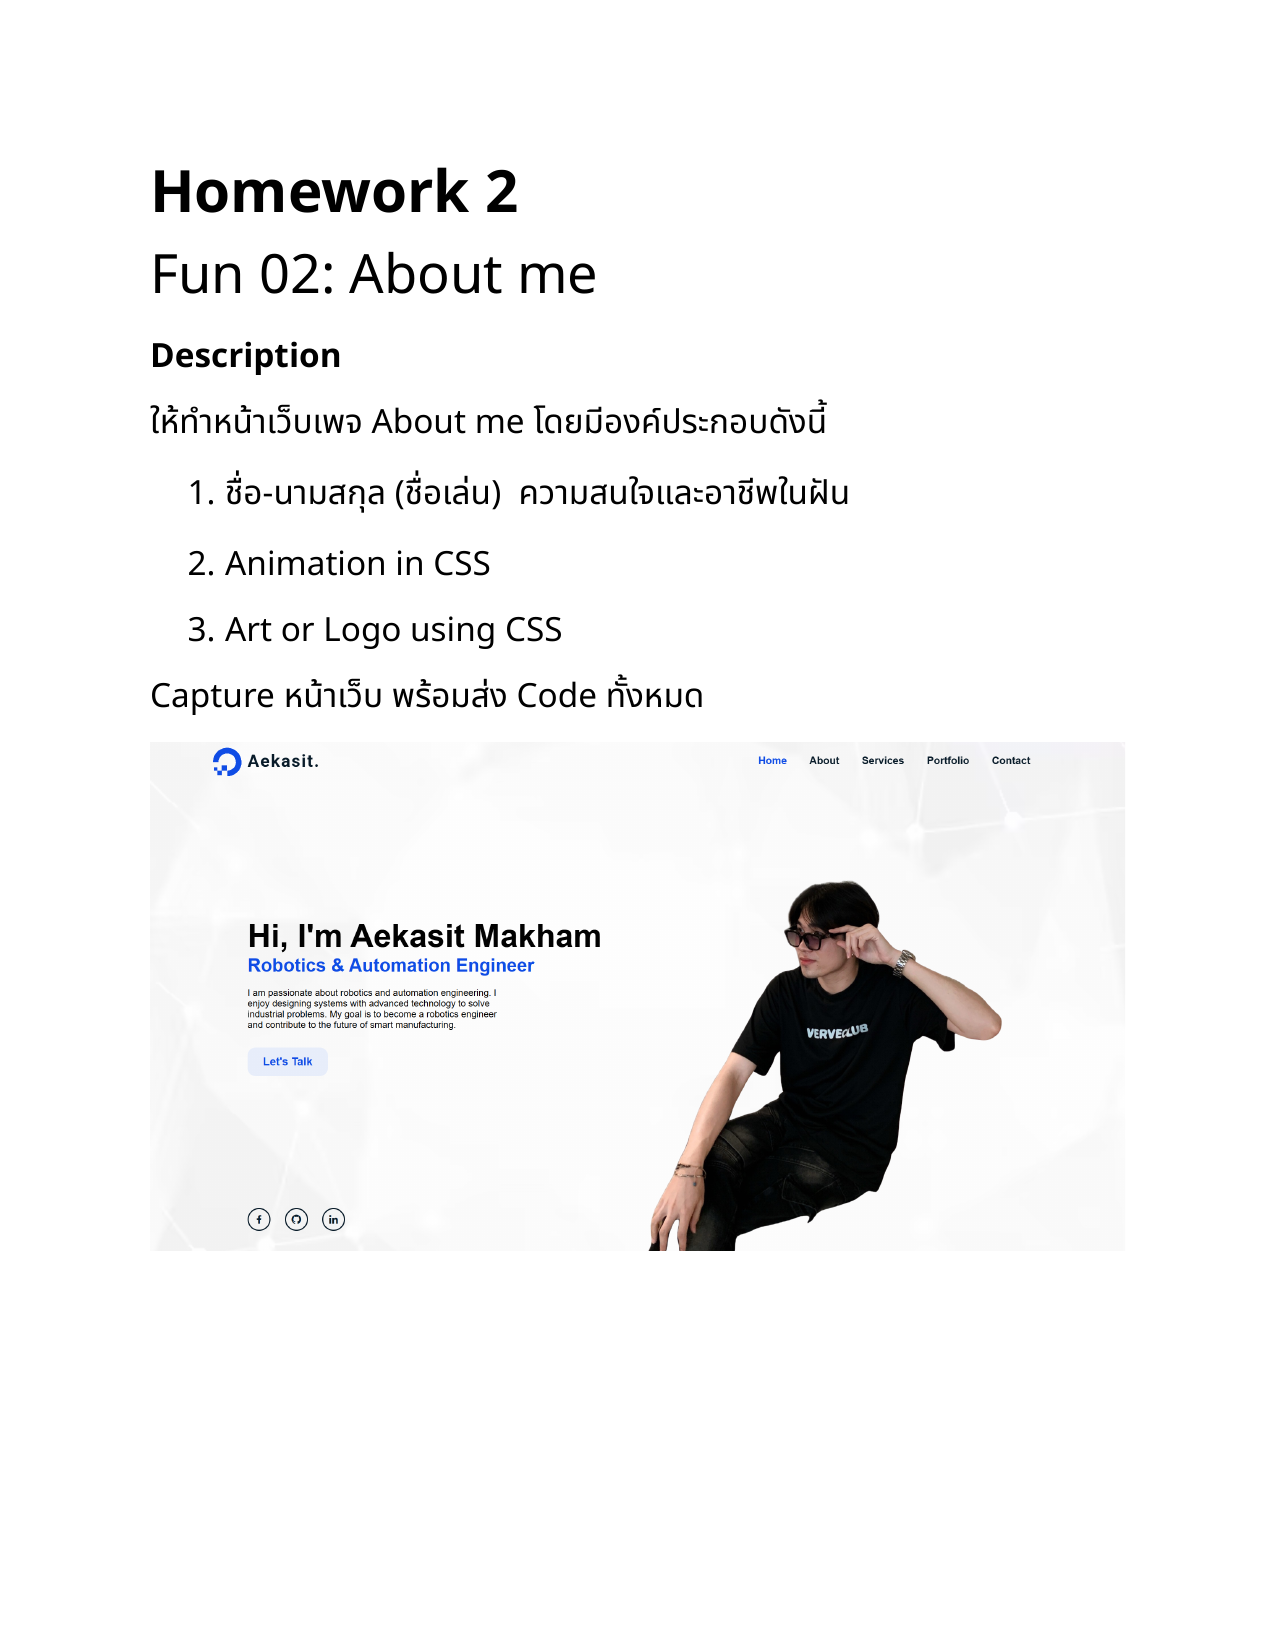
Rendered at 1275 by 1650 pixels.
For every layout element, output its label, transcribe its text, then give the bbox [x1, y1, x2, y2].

text ให้ทำหน้าเว็บเพจ About me โดยมีองค์ประกอบดังนี้ [150, 398, 1125, 448]
text Capture หน้าเว็บ พร้อมส่ง Code ทั้งหมด [150, 671, 1125, 722]
text Fun 02: About me [150, 236, 1125, 309]
text Description [150, 332, 1125, 377]
list Art or Logo using CSS [187, 606, 1125, 651]
list Animation in CSS [187, 540, 1125, 586]
list ชื่อ-นามสกุล (ชื่อเล่น) ความสนใจและอาชีพในฝัน [187, 469, 1125, 519]
subtitle Homework 2 [150, 150, 1125, 229]
picture [150, 742, 1125, 1251]
